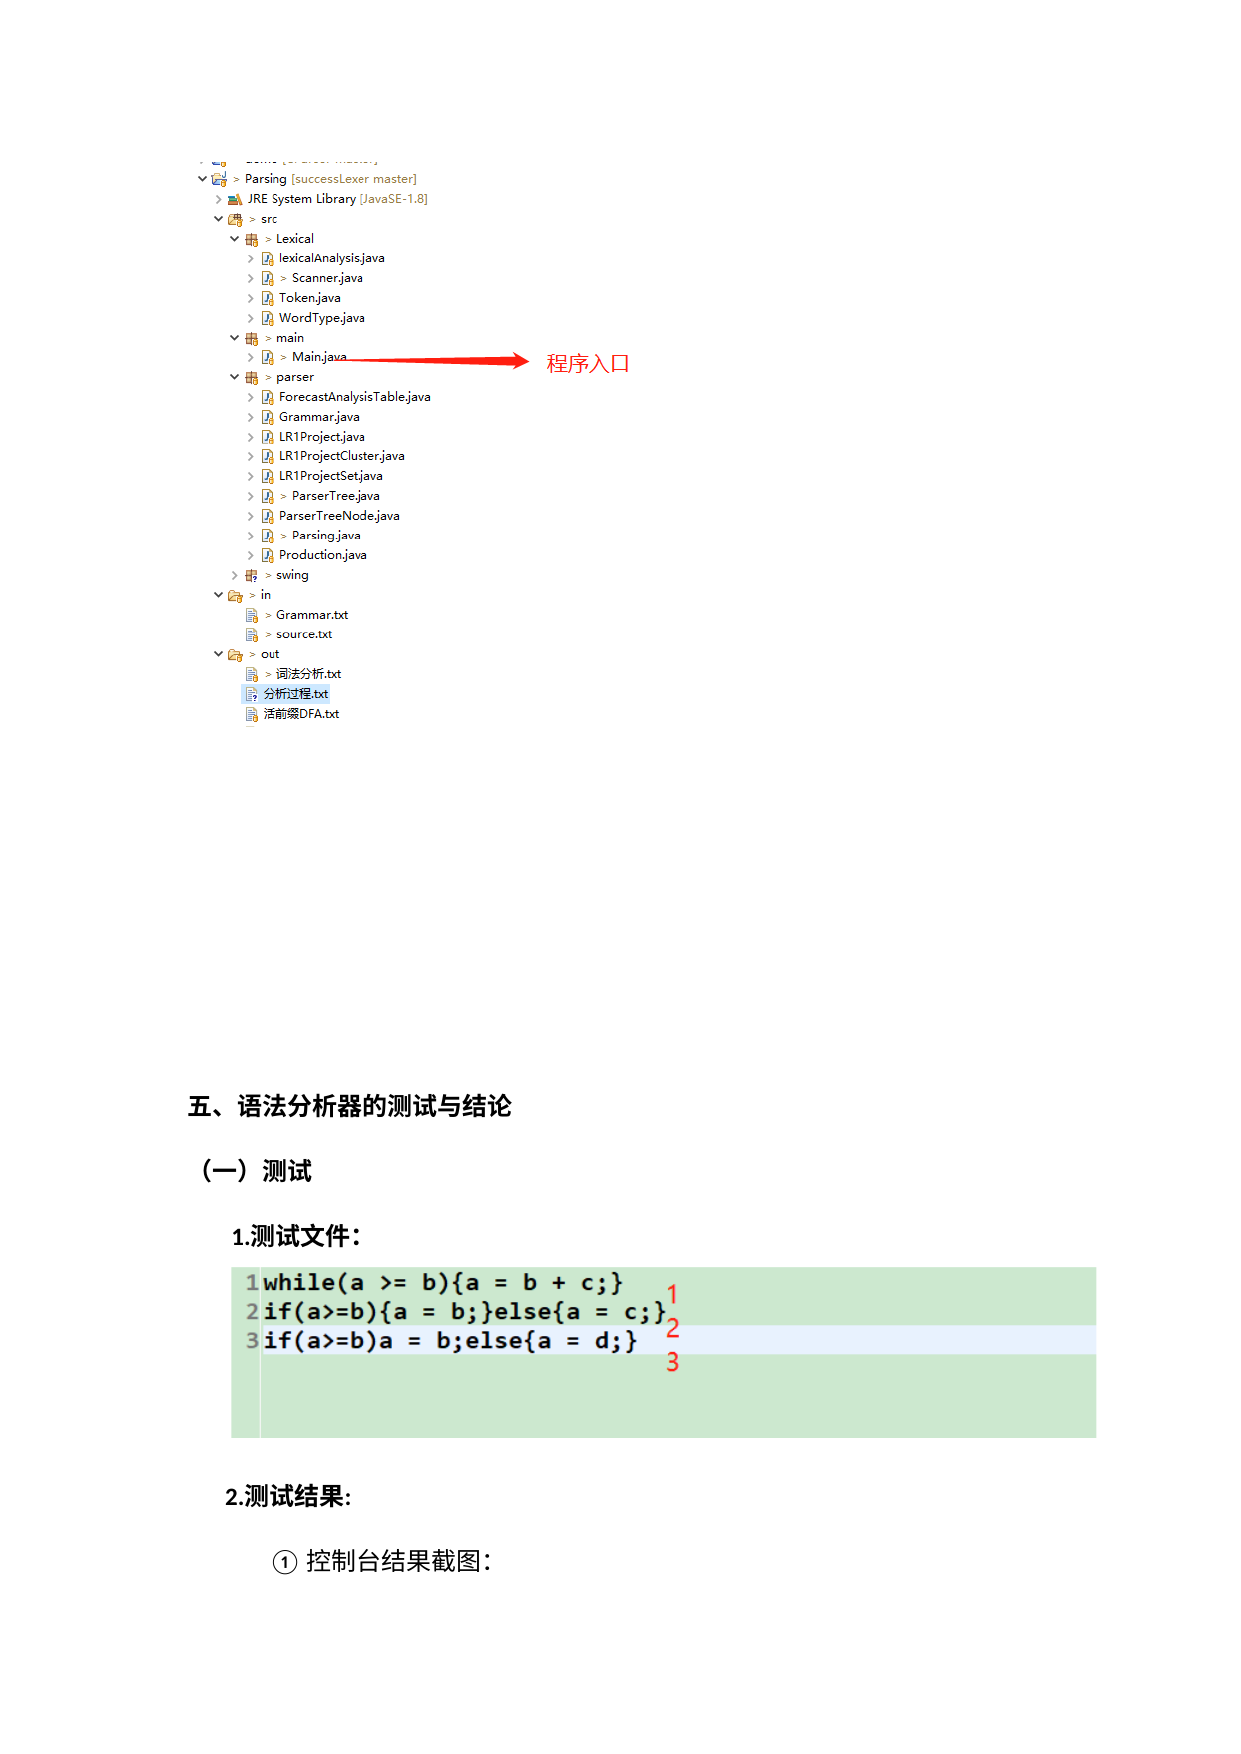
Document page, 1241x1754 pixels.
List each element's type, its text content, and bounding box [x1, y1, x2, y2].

text 2.测试结果: [225, 1462, 1053, 1527]
picture [187, 162, 1053, 727]
text ①控制台结果截图： [225, 1527, 1053, 1592]
text 五、语法分析器的测试与结论 [187, 1072, 1053, 1137]
picture [231, 1267, 1097, 1438]
text （一）测试 [187, 1137, 1053, 1202]
text 1.测试文件： [187, 1202, 1053, 1267]
